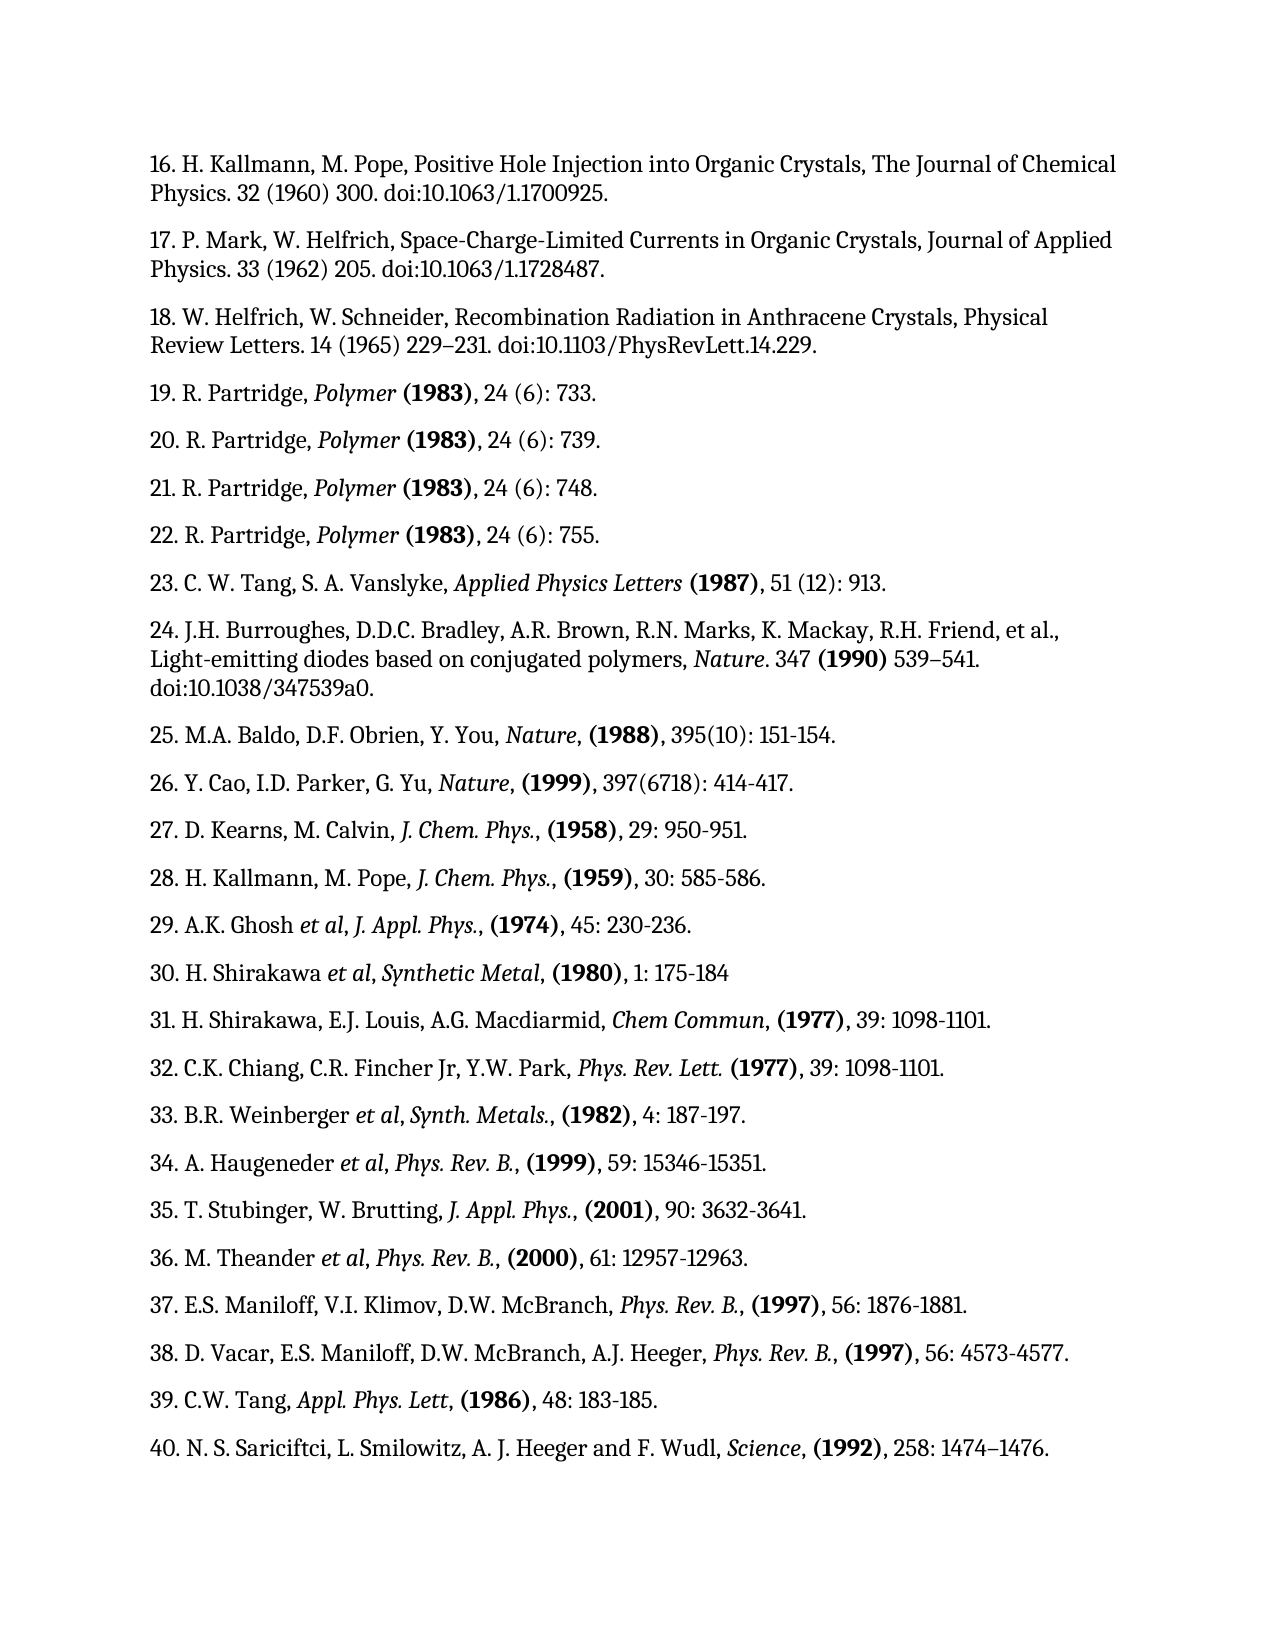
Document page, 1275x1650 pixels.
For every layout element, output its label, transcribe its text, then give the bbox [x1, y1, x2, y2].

text 27. D. Kearns, M. Calvin, J. Chem. Phys., (1958), 29: 950-951. [150, 816, 1125, 845]
text 40. N. S. Sariciftci, L. Smilowitz, A. J. Heeger and F. Wudl, Science, (1992), 258: 1474–1476. [150, 1434, 1125, 1462]
text 36. M. Theander et al, Phys. Rev. B., (2000), 61: 12957-12963. [150, 1244, 1125, 1272]
text 32. C.K. Chiang, C.R. Fincher Jr, Y.W. Park, Phys. Rev. Lett. (1977), 39: 1098-1101. [150, 1054, 1125, 1082]
text 25. M.A. Baldo, D.F. Obrien, Y. You, Nature, (1988), 395(10): 151-154. [150, 721, 1125, 750]
text 38. D. Vacar, E.S. Maniloff, D.W. McBranch, A.J. Heeger, Phys. Rev. B., (1997), 56: 4573-4577. [150, 1339, 1125, 1367]
text 29. A.K. Ghosh et al, J. Appl. Phys., (1974), 45: 230-236. [150, 911, 1125, 940]
text 37. E.S. Maniloff, V.I. Klimov, D.W. McBranch, Phys. Rev. B., (1997), 56: 1876-1881. [150, 1291, 1125, 1320]
text 23. C. W. Tang, S. A. Vanslyke, Applied Physics Letters (1987), 51 (12): 913. [150, 569, 1125, 597]
text 24. J.H. Burroughes, D.D.C. Bradley, A.R. Brown, R.N. Marks, K. Mackay, R.H. Friend, et al., Light-emitting diodes based on conjugated polymers, Nature. 347 (1990) 539–541. doi:10.1038/347539a0. [150, 616, 1125, 702]
text 35. T. Stubinger, W. Brutting, J. Appl. Phys., (2001), 90: 3632-3641. [150, 1196, 1125, 1225]
text 18. W. Helfrich, W. Schneider, Recombination Radiation in Anthracene Crystals, Physical Review Letters. 14 (1965) 229–231. doi:10.1103/PhysRevLett.14.229. [150, 302, 1125, 360]
text 30. H. Shirakawa et al, Synthetic Metal, (1980), 1: 175-184 [150, 959, 1125, 987]
text 21. R. Partridge, Polymer (1983), 24 (6): 748. [150, 474, 1125, 502]
text 28. H. Kallmann, M. Pope, J. Chem. Phys., (1959), 30: 585-586. [150, 864, 1125, 892]
text 16. H. Kallmann, M. Pope, Positive Hole Injection into Organic Crystals, The Journal of Chemical Physics. 32 (1960) 300. doi:10.1063/1.1700925. [150, 150, 1125, 207]
text 31. H. Shirakawa, E.J. Louis, A.G. Macdiarmid, Chem Commun, (1977), 39: 1098-1101. [150, 1006, 1125, 1035]
text 22. R. Partridge, Polymer (1983), 24 (6): 755. [150, 521, 1125, 550]
text 20. R. Partridge, Polymer (1983), 24 (6): 739. [150, 426, 1125, 455]
text 19. R. Partridge, Polymer (1983), 24 (6): 733. [150, 379, 1125, 407]
text 34. A. Haugeneder et al, Phys. Rev. B., (1999), 59: 15346-15351. [150, 1149, 1125, 1177]
text 39. C.W. Tang, Appl. Phys. Lett, (1986), 48: 183-185. [150, 1386, 1125, 1415]
text 26. Y. Cao, I.D. Parker, G. Yu, Nature, (1999), 397(6718): 414-417. [150, 769, 1125, 797]
text 33. B.R. Weinberger et al, Synth. Metals., (1982), 4: 187-197. [150, 1101, 1125, 1130]
text 17. P. Mark, W. Helfrich, Space-Charge-Limited Currents in Organic Crystals, Journal of Applied Physics. 33 (1962) 205. doi:10.1063/1.1728487. [150, 226, 1125, 284]
